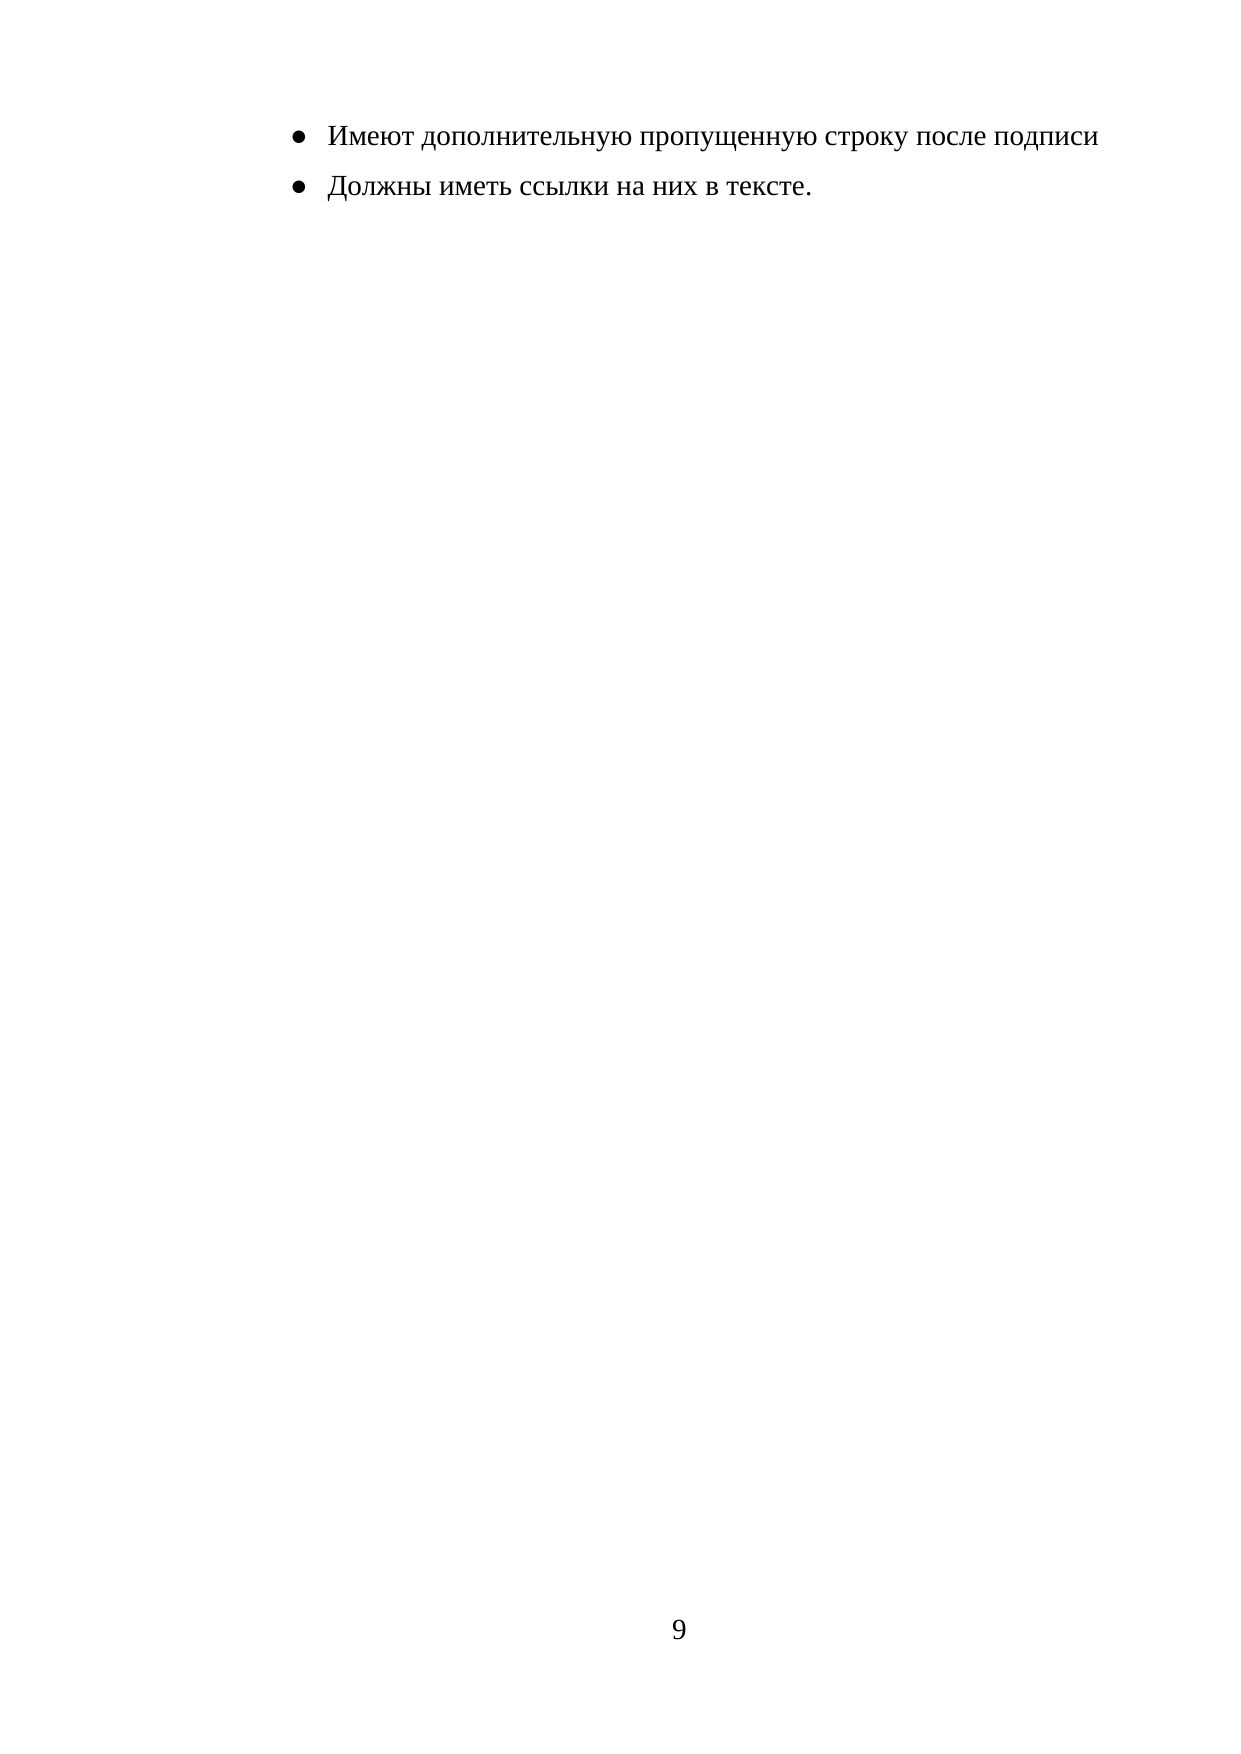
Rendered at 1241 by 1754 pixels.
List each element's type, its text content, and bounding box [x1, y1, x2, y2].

list Должны иметь ссылки на них в тексте. [290, 168, 1181, 202]
list Имеют дополнительную пропущенную строку после подписи [290, 118, 1181, 152]
